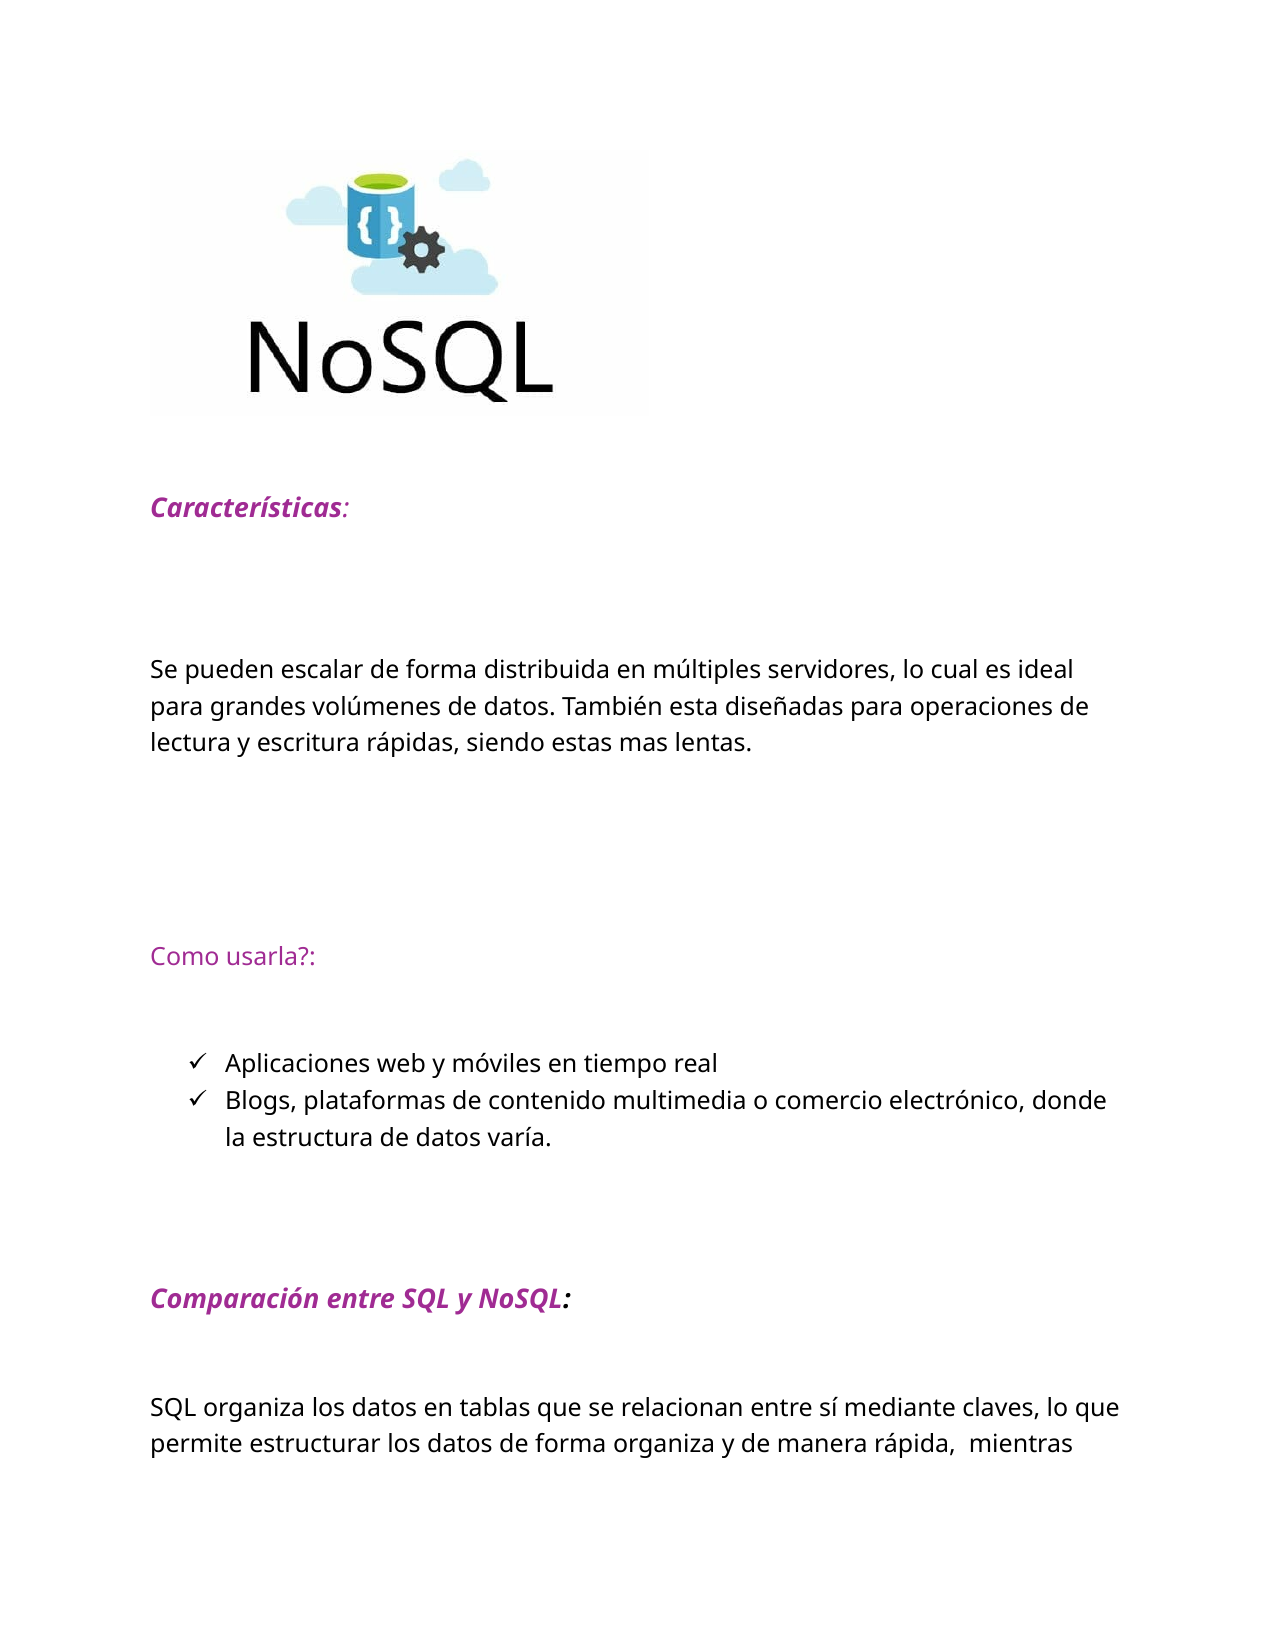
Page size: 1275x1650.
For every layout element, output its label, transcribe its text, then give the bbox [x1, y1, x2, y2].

text Características: [150, 488, 1125, 525]
text Comparación entre SQL y NoSQL: [150, 1279, 1125, 1316]
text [150, 1389, 1125, 1460]
text Se pueden escalar de forma distribuida en múltiples servidores, lo cual es ideal para grandes volúmenes de datos. También esta diseñadas para operaciones de lectura y escritura rápidas, siendo estas mas lentas. [150, 651, 1125, 759]
picture [150, 150, 649, 416]
list Aplicaciones web y móviles en tiempo real [187, 1046, 1125, 1080]
list Blogs, plataformas de contenido multimedia o comercio electrónico, donde la estructura de datos varía. [187, 1082, 1125, 1153]
text Como usarla?: [150, 939, 1125, 973]
